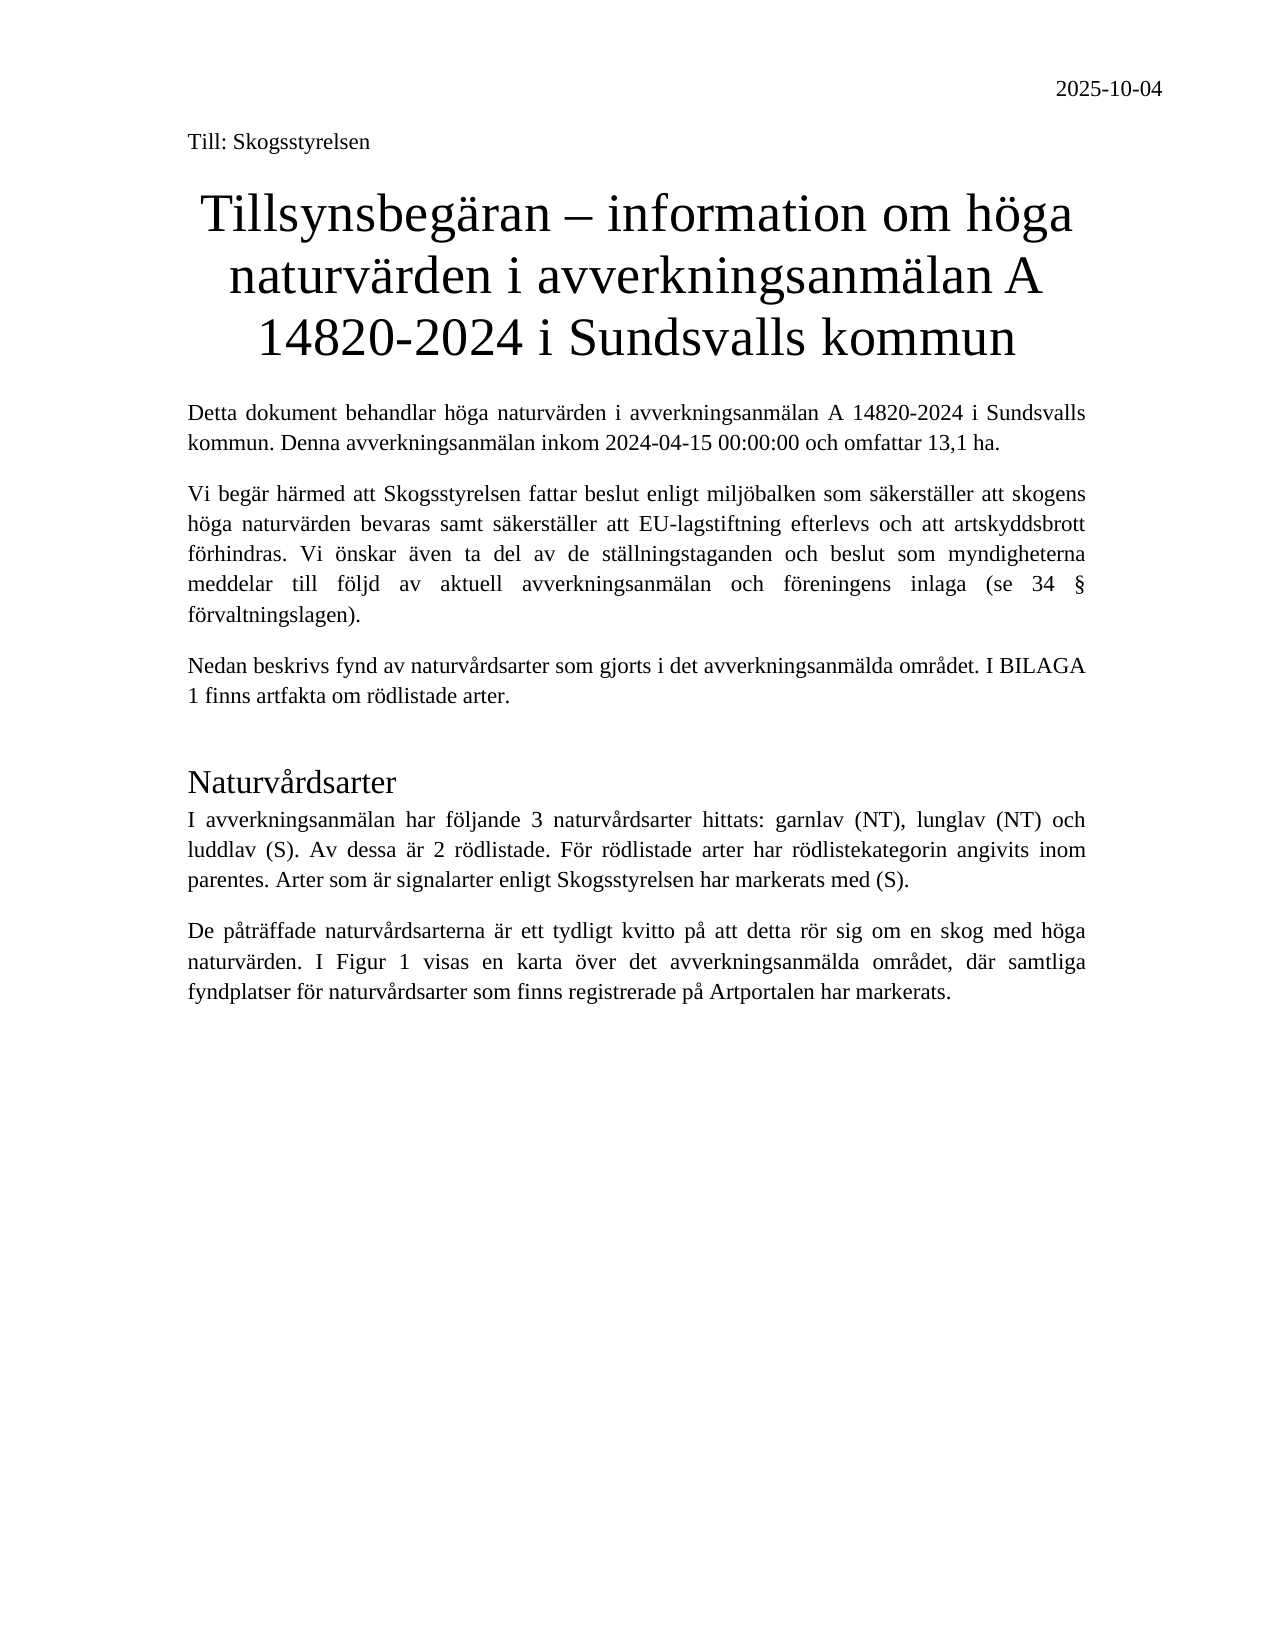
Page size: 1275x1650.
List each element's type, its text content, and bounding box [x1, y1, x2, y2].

text Detta dokument behandlar höga naturvärden i avverkningsanmälan A 14820-2024 i Sundsvalls kommun. Denna avverkningsanmälan inkom 2024-04-15 00:00:00 och omfattar 13,1 ha. [187, 398, 1087, 455]
subtitle Naturvårdsarter [187, 762, 1087, 800]
text Vi begär härmed att Skogsstyrelsen fattar beslut enligt miljöbalken som säkerställer att skogens höga naturvärden bevaras samt säkerställer att EU-lagstiftning efterlevs och att artskyddsbrott förhindras. Vi önskar även ta del av de ställningstaganden och beslut som myndigheterna meddelar till följd av aktuell avverkningsanmälan och föreningens inlaga (se 34 § förvaltningslagen). [187, 480, 1087, 627]
text Nedan beskrivs fynd av naturvårdsarter som gjorts i det avverkningsanmälda området. I BILAGA 1 finns artfakta om rödlistade arter. [187, 652, 1087, 708]
text I avverkningsanmälan har följande 3 naturvårdsarter hittats: garnlav (NT), lunglav (NT) och luddlav (S). Av dessa är 2 rödlistade. För rödlistade arter har rödlistekategorin angivits inom parentes. Arter som är signalarter enligt Skogsstyrelsen har markerats med (S). [187, 806, 1087, 893]
title Tillsynsbegäran – information om höga naturvärden i avverkningsanmälan A 14820-2024 i Sundsvalls kommun [187, 180, 1087, 367]
text De påträffade naturvårdsarterna är ett tydligt kvitto på att detta rör sig om en skog med höga naturvärden. I Figur 1 visas en karta över det avverkningsanmälda området, där samtliga fyndplatser för naturvårdsarter som finns registrerade på Artportalen har markerats. [187, 918, 1087, 1004]
